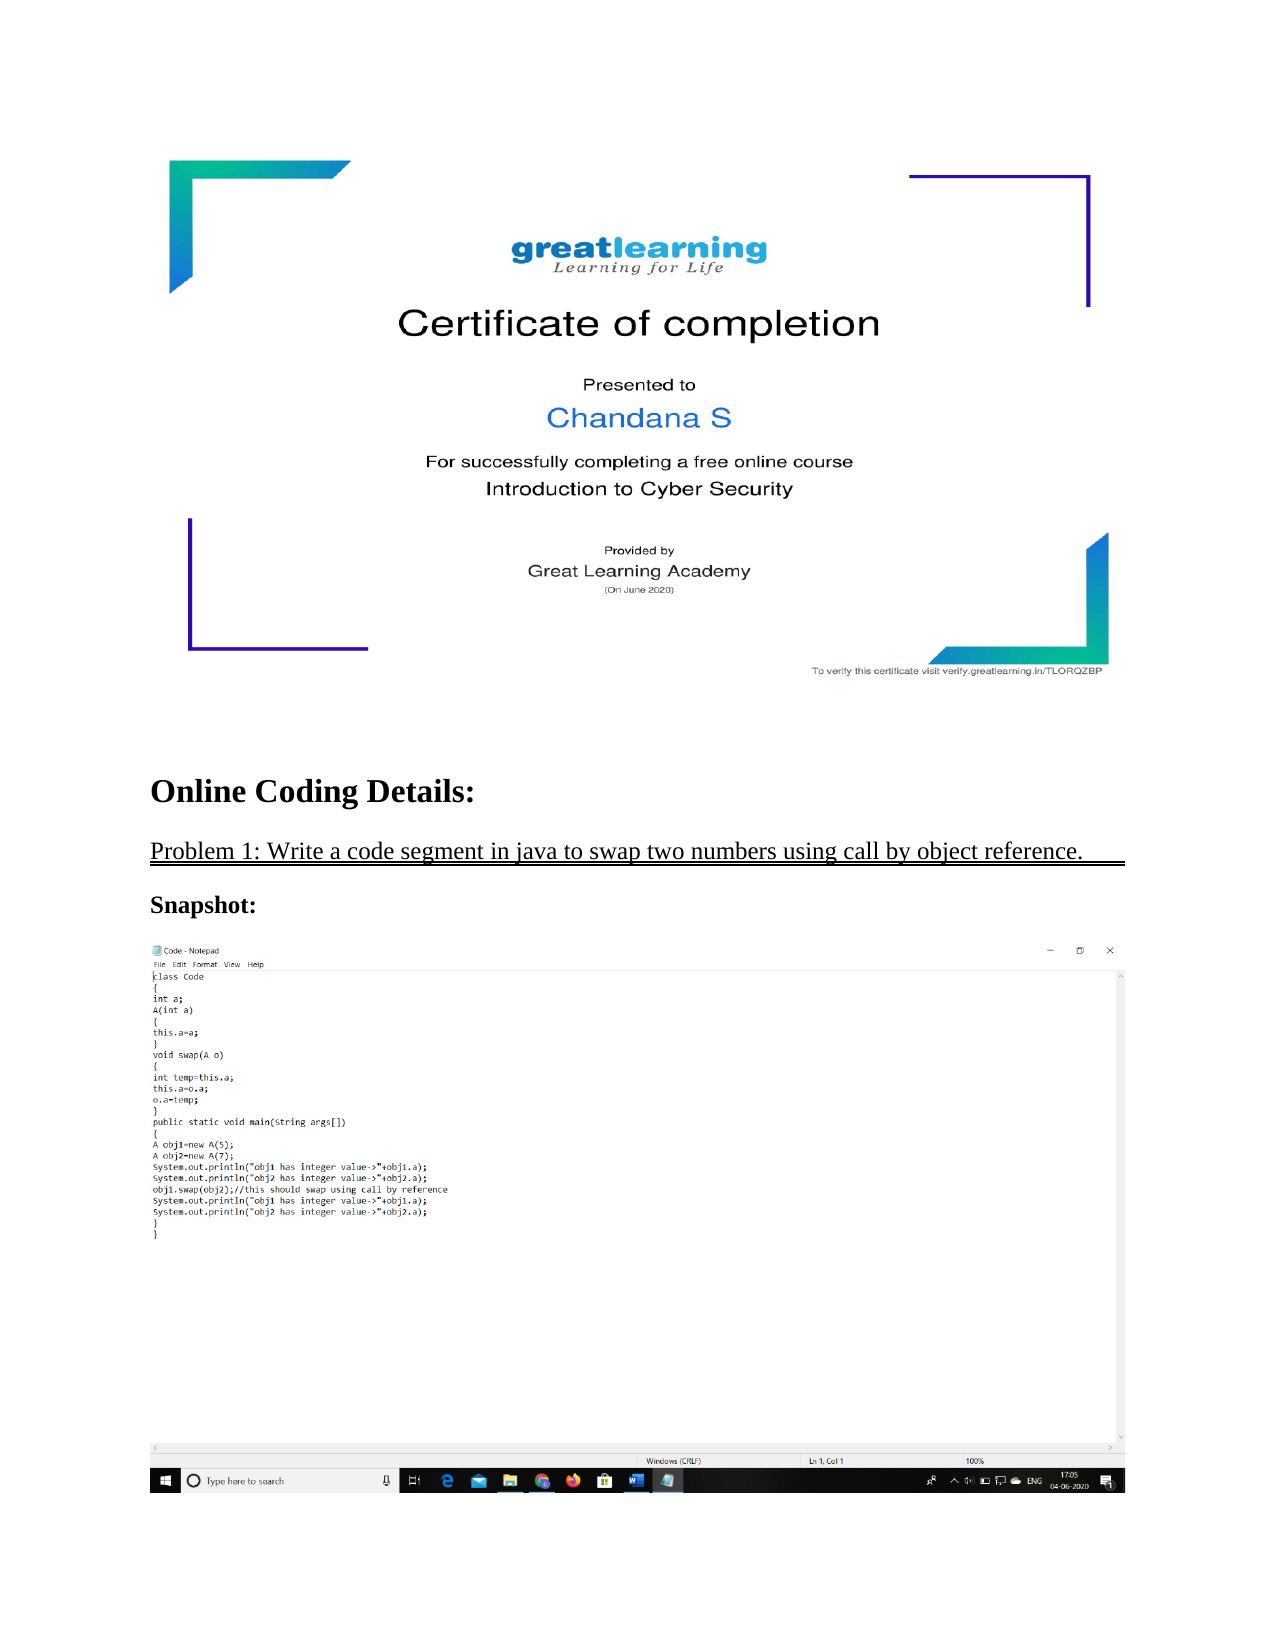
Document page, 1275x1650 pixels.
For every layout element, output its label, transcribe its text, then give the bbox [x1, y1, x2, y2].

text Online Coding Details: [150, 771, 1125, 809]
picture [150, 943, 1125, 1493]
text Problem 1: Write a code segment in java to swap two numbers using call by object reference. [150, 836, 1125, 861]
text Snapshot: [150, 890, 1125, 919]
picture [150, 150, 1125, 682]
